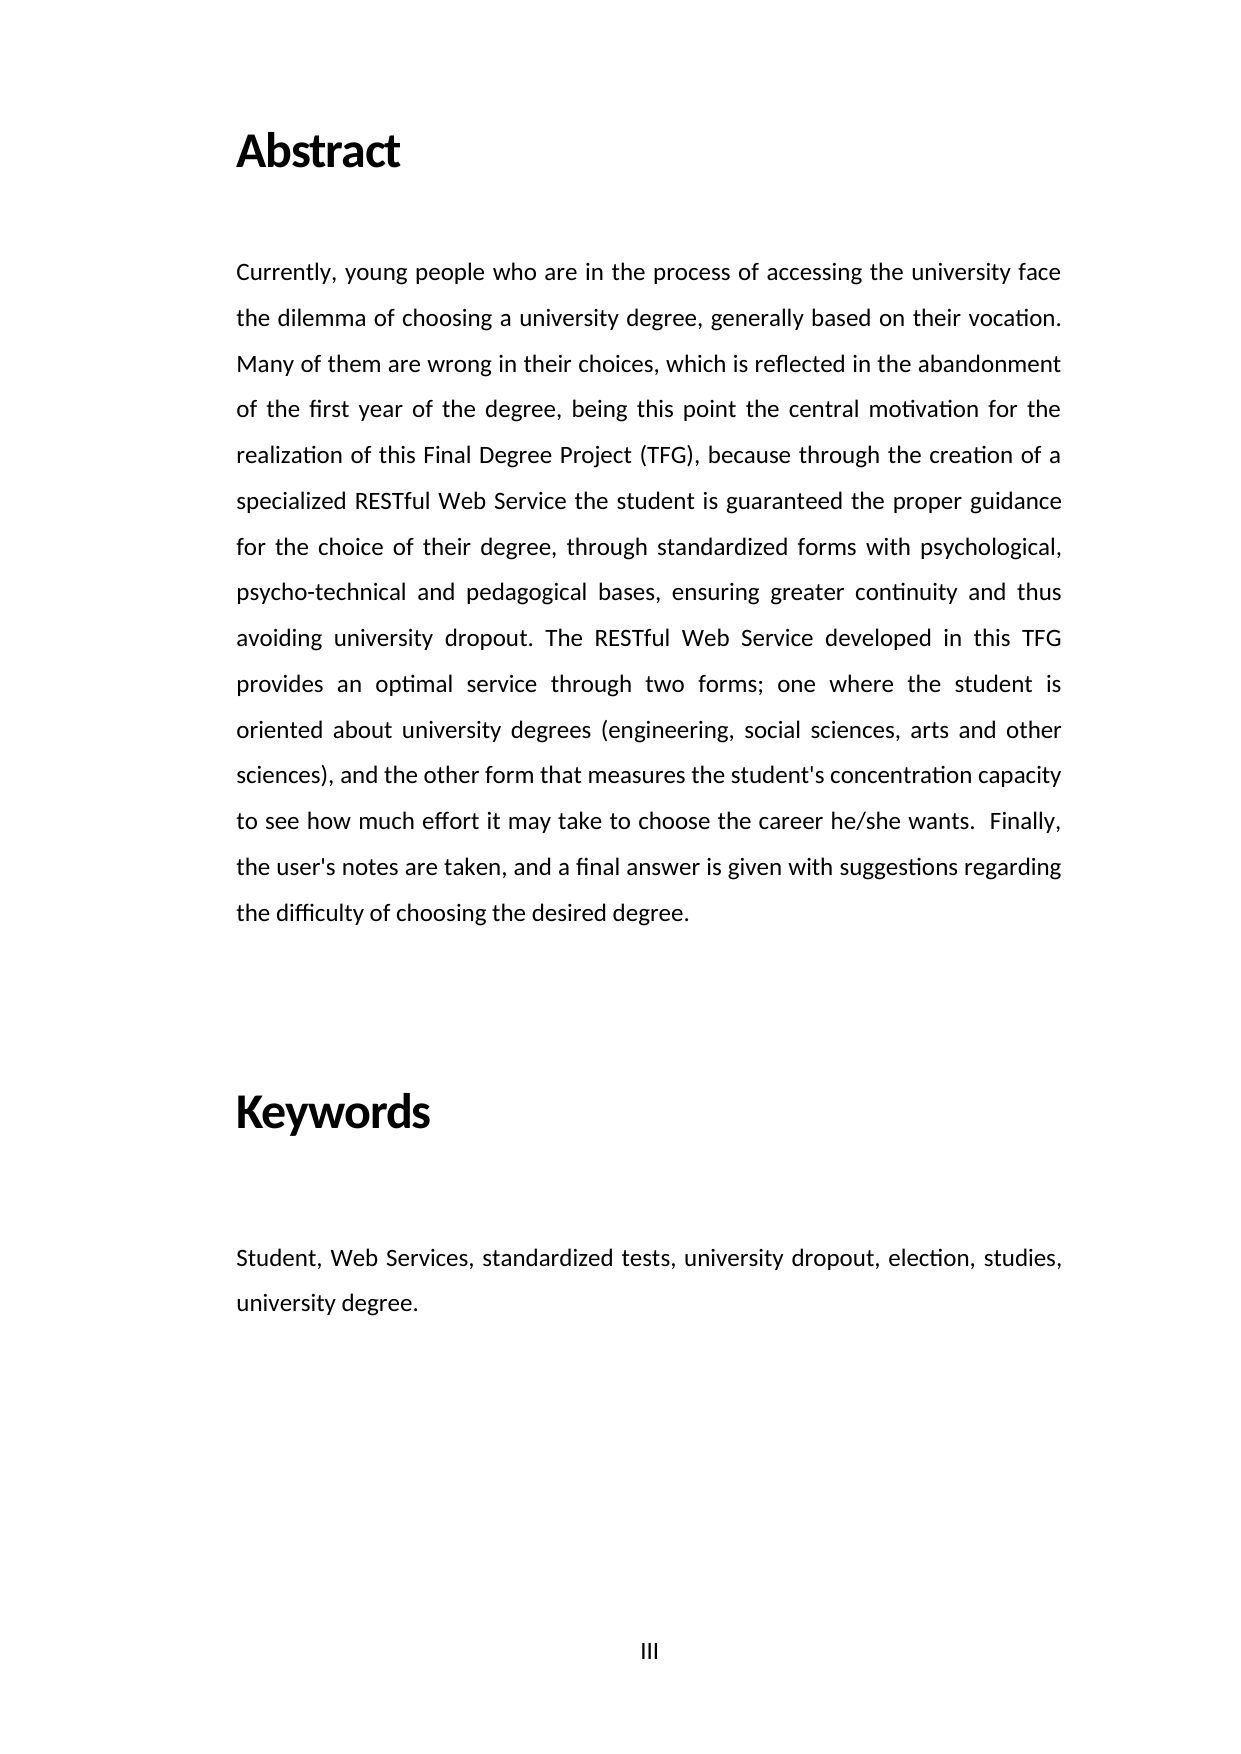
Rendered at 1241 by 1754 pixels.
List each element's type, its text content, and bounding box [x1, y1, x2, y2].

title Keywords [236, 1079, 1063, 1141]
text Currently, young people who are in the process of accessing the university face the dilemma of choosing a university degree, generally based on their vocation. Many of them are wrong in their choices, which is reflected in the abandonment of the first year of the degree, being this point the central motivation for the realization of this Final Degree Project (TFG), because through the creation of a specialized RESTful Web Service the student is guaranteed the proper guidance for the choice of their degree, through standardized forms with psychological, psycho-technical and pedagogical bases, ensuring greater continuity and thus avoiding university dropout. The RESTful Web Service developed in this TFG provides an optimal service through two forms; one where the student is oriented about university degrees (engineering, social sciences, arts and other sciences), and the other form that measures the student's concentration capacity to see how much effort it may take to choose the career he/she wants. Finally, the user's notes are taken, and a final answer is given with suggestions regarding the difficulty of choosing the desired degree. [236, 256, 1063, 927]
text Student, Web Services, standardized tests, university dropout, election, studies, university degree. [236, 1242, 1063, 1318]
title Abstract [236, 119, 1063, 180]
